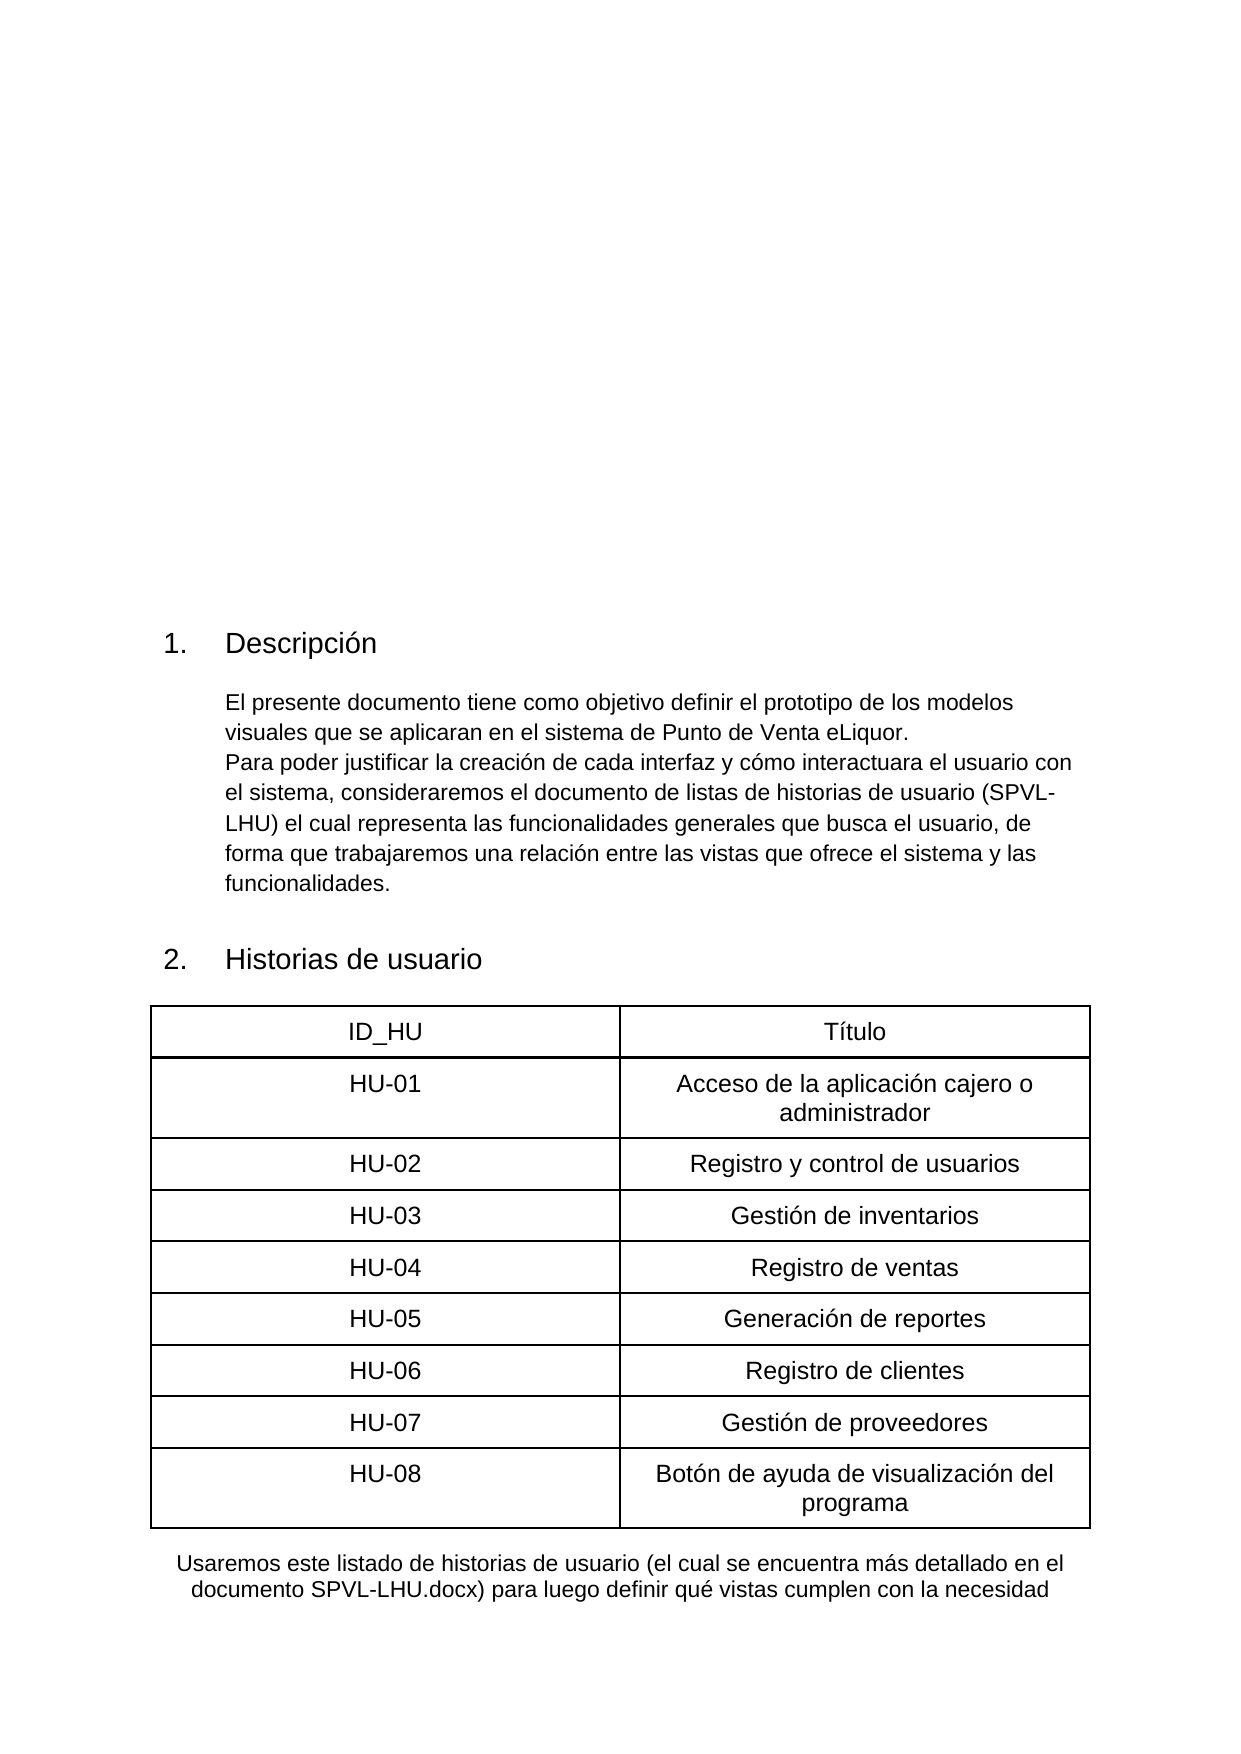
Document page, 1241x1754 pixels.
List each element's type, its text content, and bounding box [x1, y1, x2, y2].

table_cell HU-07 [152, 1397, 619, 1447]
subtitle Historias de usuario [187, 942, 1090, 975]
table_header ID_HU [152, 1007, 619, 1056]
table_header Título [621, 1007, 1089, 1056]
table_cell Botón de ayuda de visualización del programa [621, 1449, 1089, 1527]
table_cell HU-03 [152, 1191, 619, 1240]
table_cell HU-02 [152, 1139, 619, 1188]
table_cell HU-08 [152, 1449, 619, 1527]
table_cell Generación de reportes [621, 1294, 1089, 1343]
table_cell Registro y control de usuarios [621, 1139, 1089, 1188]
subtitle Descripción [187, 626, 1090, 659]
text Para poder justificar la creación de cada interfaz y cómo interactuara el usuario con el sistema, consideraremos el documento de listas de historias de usuario (SPVL- LHU) el cual representa las funcionalidades generales que busca el usuario, de forma que trabajaremos una relación entre las vistas que ofrece el sistema y las funcionalidades. [225, 749, 1090, 896]
table_cell HU-06 [152, 1346, 619, 1395]
table_cell Acceso de la aplicación cajero o administrador [621, 1059, 1089, 1137]
table_cell Gestión de proveedores [621, 1397, 1089, 1447]
table_cell Gestión de inventarios [621, 1191, 1089, 1240]
table_cell HU-05 [152, 1294, 619, 1343]
table_cell Registro de clientes [621, 1346, 1089, 1395]
table_cell HU-01 [152, 1059, 619, 1137]
table_cell HU-04 [152, 1242, 619, 1292]
text El presente documento tiene como objetivo definir el prototipo de los modelos visuales que se aplicaran en el sistema de Punto de Venta eLiquor. [225, 689, 1090, 745]
table_cell Registro de ventas [621, 1242, 1089, 1292]
